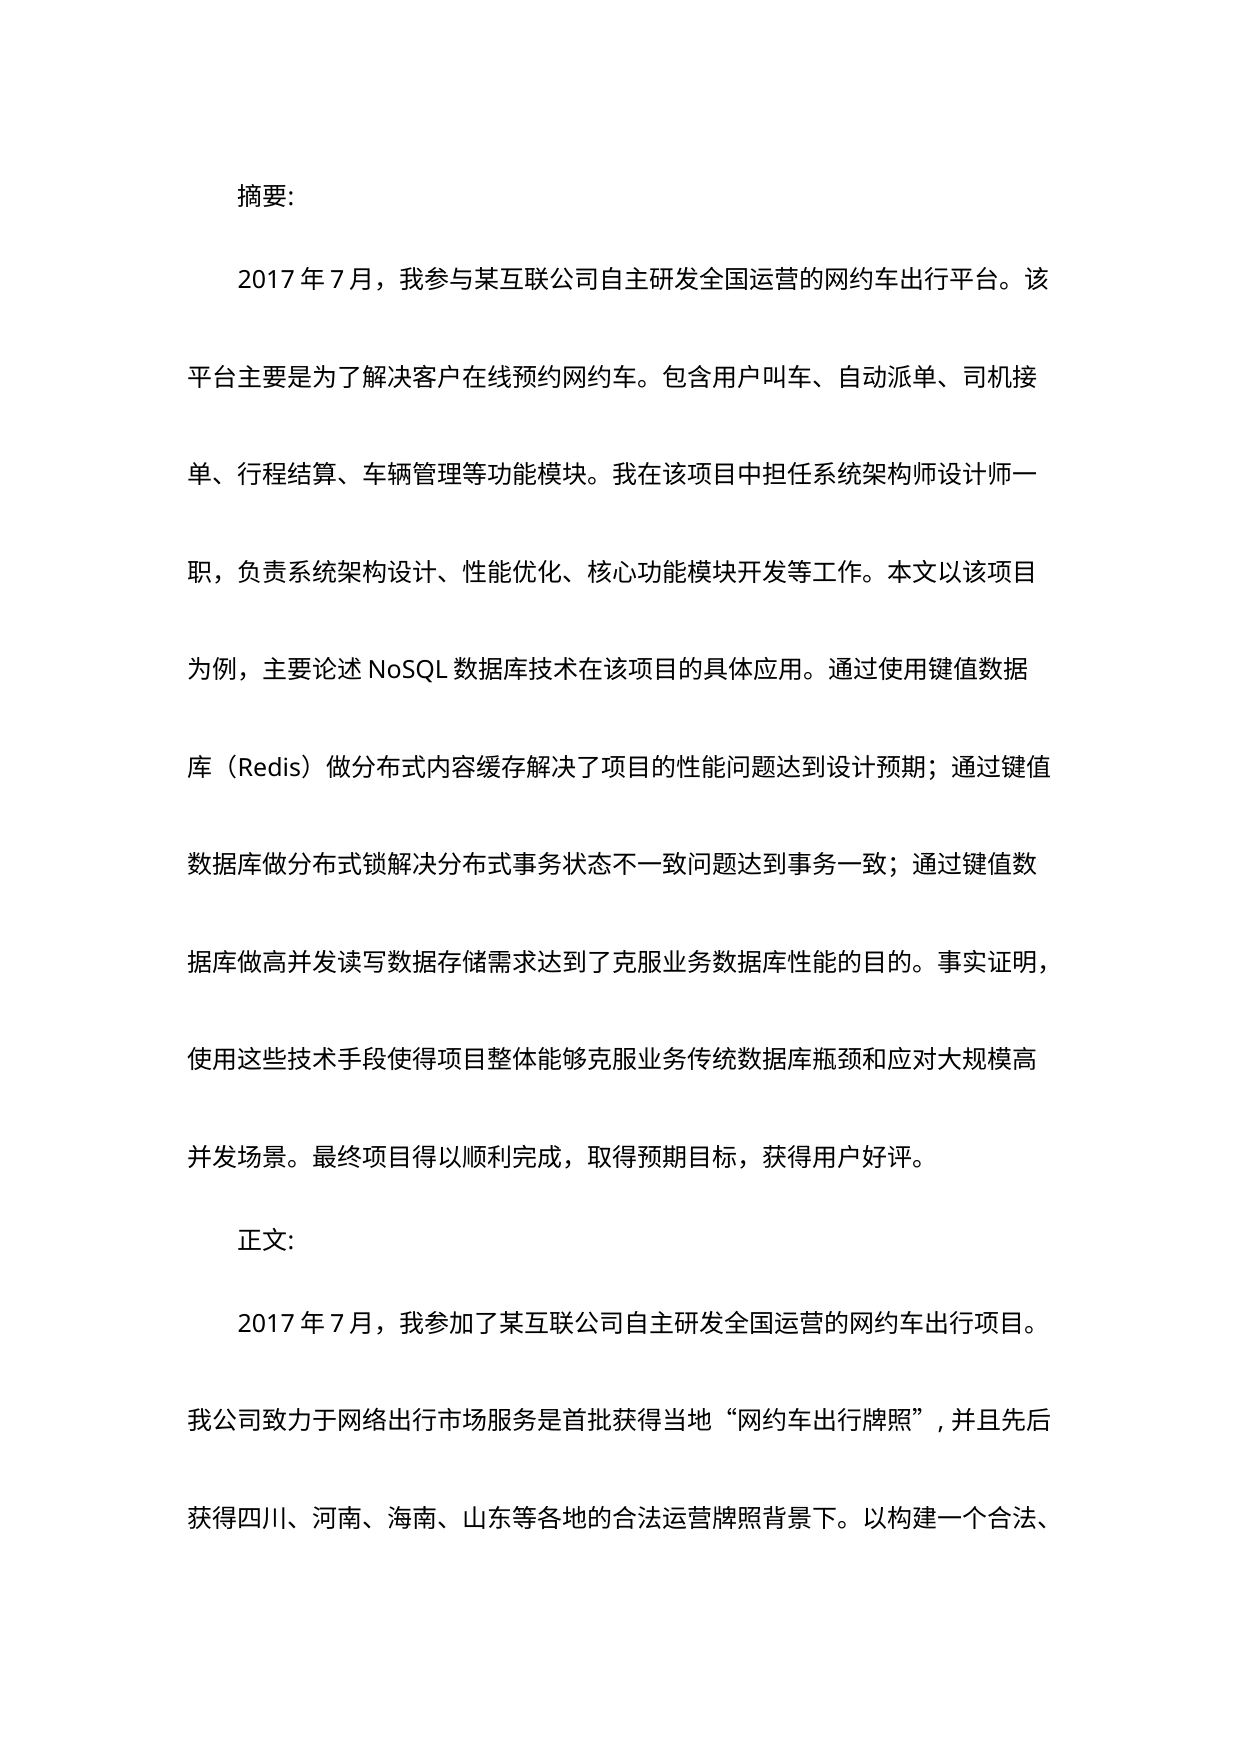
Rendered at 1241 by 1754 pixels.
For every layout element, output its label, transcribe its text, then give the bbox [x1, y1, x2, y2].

text 摘要: [187, 162, 1053, 227]
text 2017年7月，我参与某互联公司自主研发全国运营的网约车出行平台。该平台主要是为了解决客户在线预约网约车。包含用户叫车、自动派单、司机接单、行程结算、车辆管理等功能模块。我在该项目中担任系统架构师设计师一职，负责系统架构设计、性能优化、核心功能模块开发等工作。本文以该项目为例，主要论述NoSQL数据库技术在该项目的具体应用。通过使用键值数据库（Redis）做分布式内容缓存解决了项目的性能问题达到设计预期；通过键值数据库做分布式锁解决分布式事务状态不一致问题达到事务一致；通过键值数据库做高并发读写数据存储需求达到了克服业务数据库性能的目的。事实证明，使用这些技术手段使得项目整体能够克服业务传统数据库瓶颈和应对大规模高并发场景。最终项目得以顺利完成，取得预期目标，获得用户好评。 [187, 245, 1053, 1188]
text 正文: [187, 1206, 1053, 1271]
